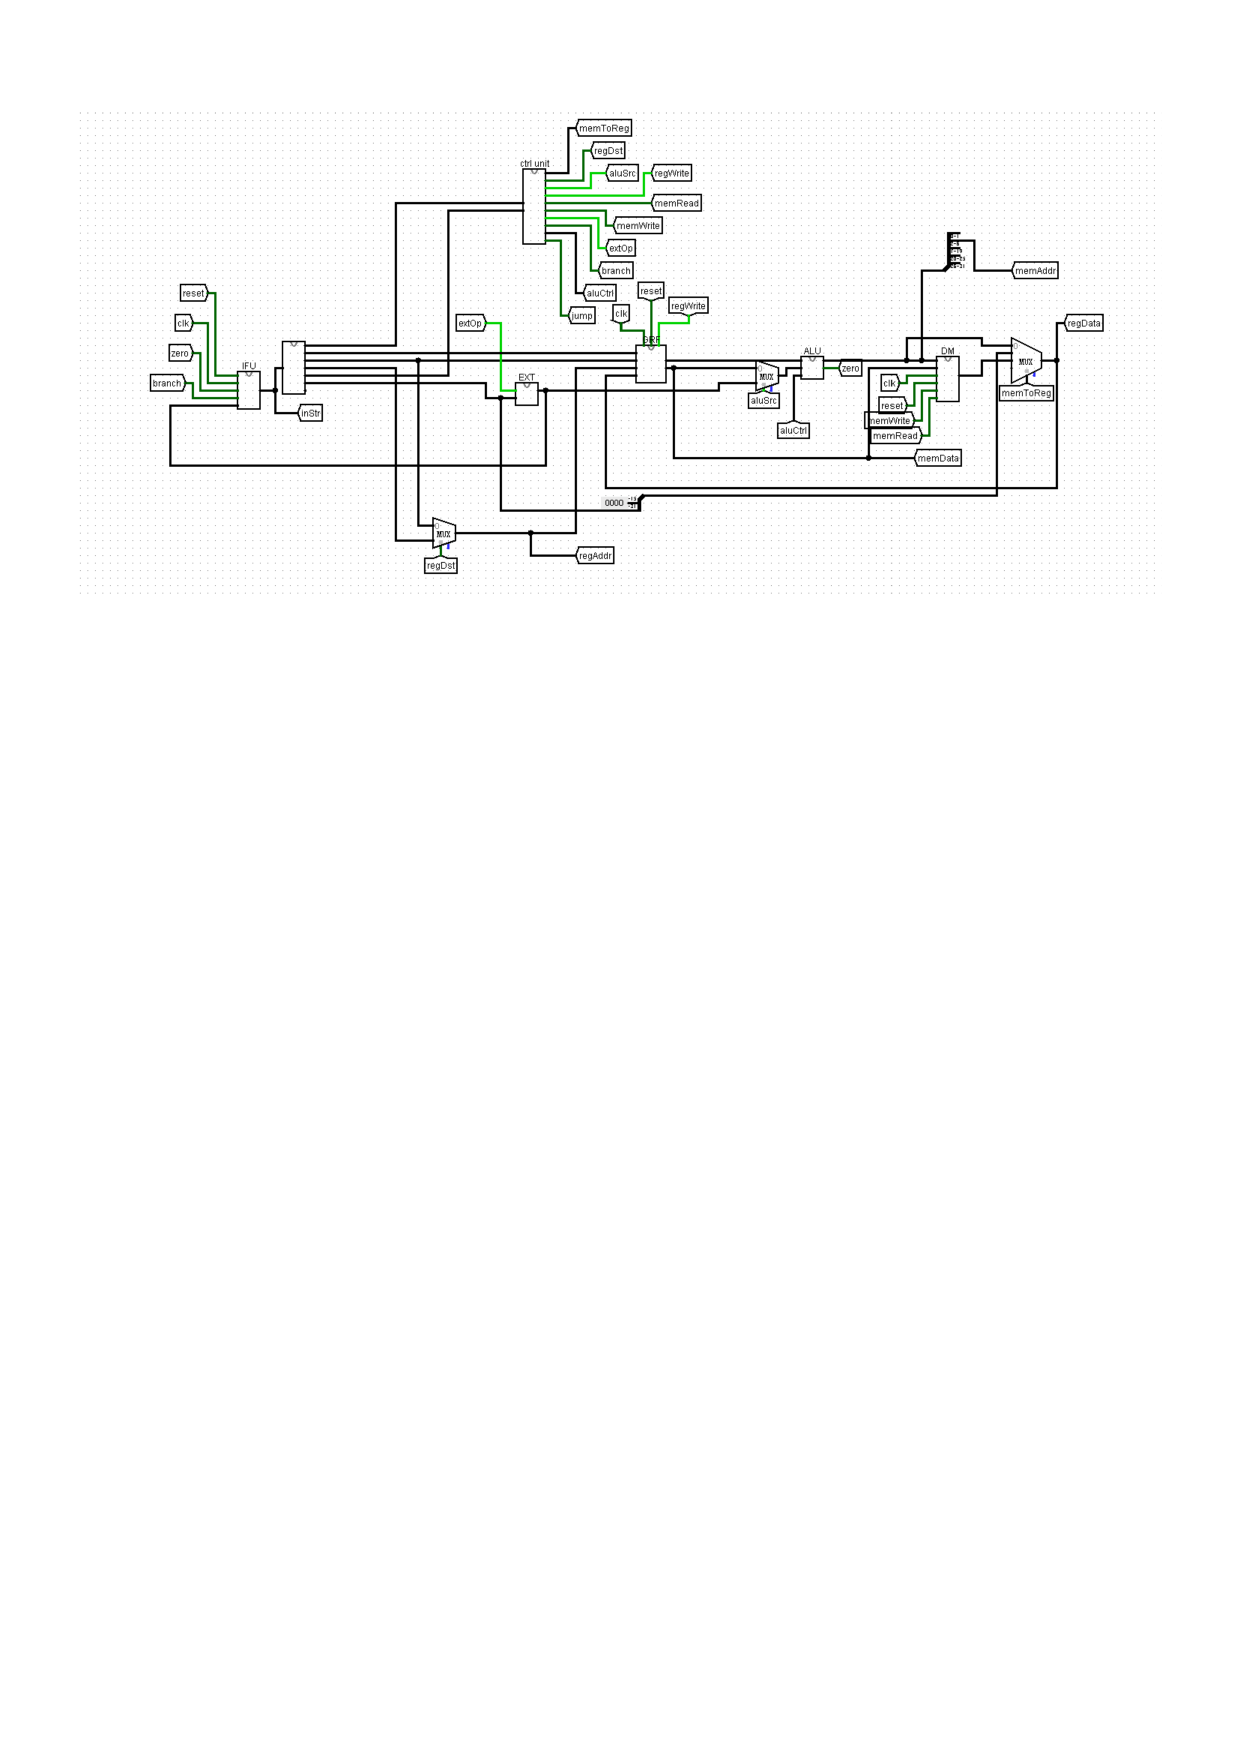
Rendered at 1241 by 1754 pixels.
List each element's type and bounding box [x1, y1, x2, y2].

picture [79, 112, 1162, 594]
